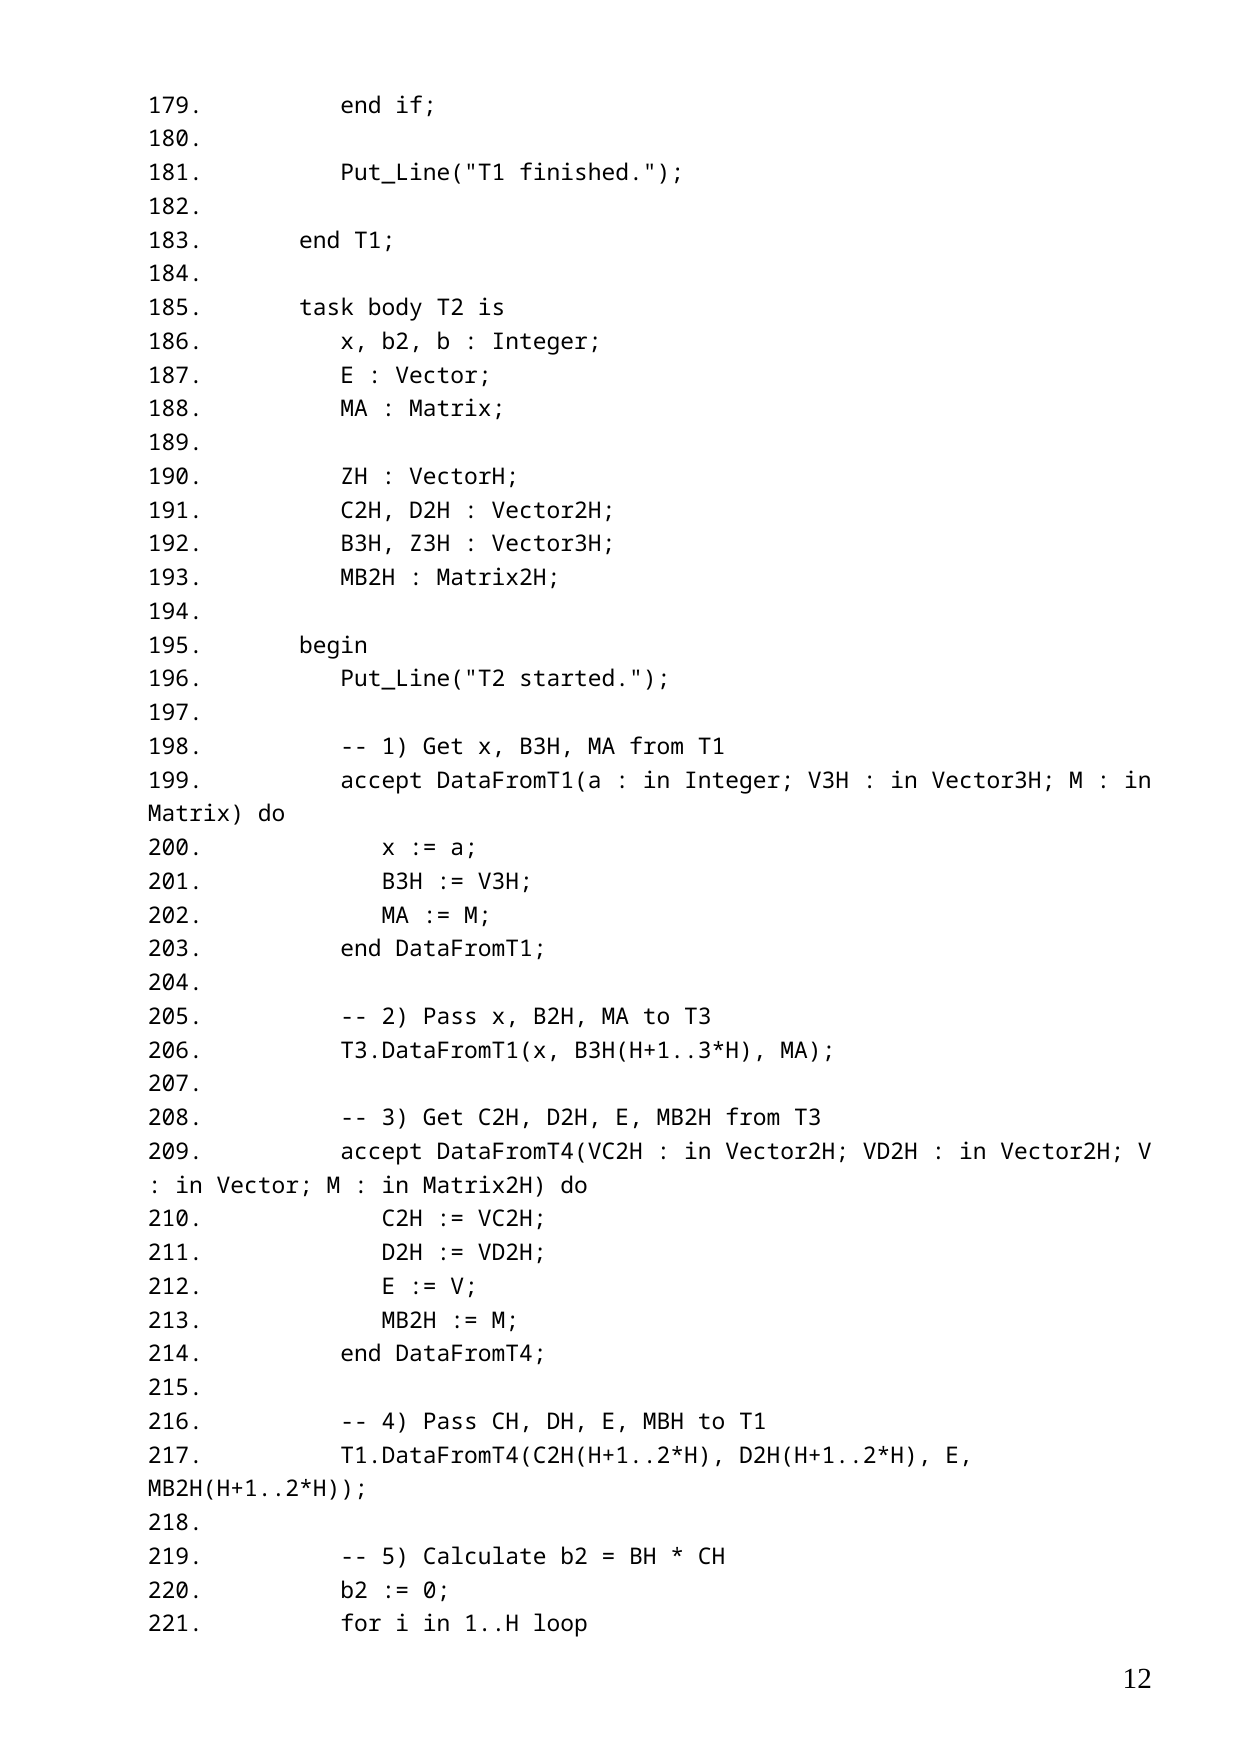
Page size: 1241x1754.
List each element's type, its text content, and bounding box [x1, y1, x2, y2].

text 182. [148, 190, 1152, 221]
text 198. -- 1) Get x, B3H, MA from T1 [148, 730, 1152, 761]
text 191. C2H, D2H : Vector2H; [148, 494, 1152, 525]
text 211. D2H := VD2H; [148, 1236, 1152, 1267]
text 180. [148, 122, 1152, 154]
text 186. x, b2, b : Integer; [148, 325, 1152, 356]
text 217. T1.DataFromT4(C2H(H+1..2*H), D2H(H+1..2*H), E, MB2H(H+1..2*H)); [148, 1439, 1152, 1504]
text 188. MA : Matrix; [148, 392, 1152, 424]
text 209. accept DataFromT4(VC2H : in Vector2H; VD2H : in Vector2H; V : in Vector; M : in Matrix2H) do [148, 1135, 1152, 1200]
text 181. Put_Line("T1 finished."); [148, 156, 1152, 187]
text 196. Put_Line("T2 started."); [148, 662, 1152, 694]
text 183. end T1; [148, 224, 1152, 255]
text 201. B3H := V3H; [148, 865, 1152, 896]
text 220. b2 := 0; [148, 1574, 1152, 1605]
text 200. x := a; [148, 831, 1152, 862]
text 210. C2H := VC2H; [148, 1202, 1152, 1234]
text 213. MB2H := M; [148, 1304, 1152, 1335]
text 194. [148, 595, 1152, 626]
text 197. [148, 696, 1152, 727]
text 215. [148, 1371, 1152, 1402]
text 179. end if; [148, 89, 1152, 120]
text 195. begin [148, 629, 1152, 660]
text 219. -- 5) Calculate b2 = BH * CH [148, 1540, 1152, 1571]
text 207. [148, 1067, 1152, 1099]
text 212. E := V; [148, 1270, 1152, 1301]
text 189. [148, 426, 1152, 457]
text 187. E : Vector; [148, 359, 1152, 390]
text 199. accept DataFromT1(a : in Integer; V3H : in Vector3H; M : in Matrix) do [148, 764, 1152, 829]
text 203. end DataFromT1; [148, 932, 1152, 964]
text 185. task body T2 is [148, 291, 1152, 322]
text 205. -- 2) Pass x, B2H, MA to T3 [148, 1000, 1152, 1031]
text 216. -- 4) Pass CH, DH, E, MBH to T1 [148, 1405, 1152, 1436]
text 206. T3.DataFromT1(x, B3H(H+1..3*H), MA); [148, 1034, 1152, 1065]
text 214. end DataFromT4; [148, 1337, 1152, 1369]
text 221. for i in 1..H loop [148, 1607, 1152, 1639]
text 184. [148, 257, 1152, 289]
text 193. MB2H : Matrix2H; [148, 561, 1152, 592]
text 218. [148, 1506, 1152, 1537]
text 190. ZH : VectorH; [148, 460, 1152, 491]
text 202. MA := M; [148, 899, 1152, 930]
text 208. -- 3) Get C2H, D2H, E, MB2H from T3 [148, 1101, 1152, 1132]
text 204. [148, 966, 1152, 997]
text 192. B3H, Z3H : Vector3H; [148, 527, 1152, 559]
